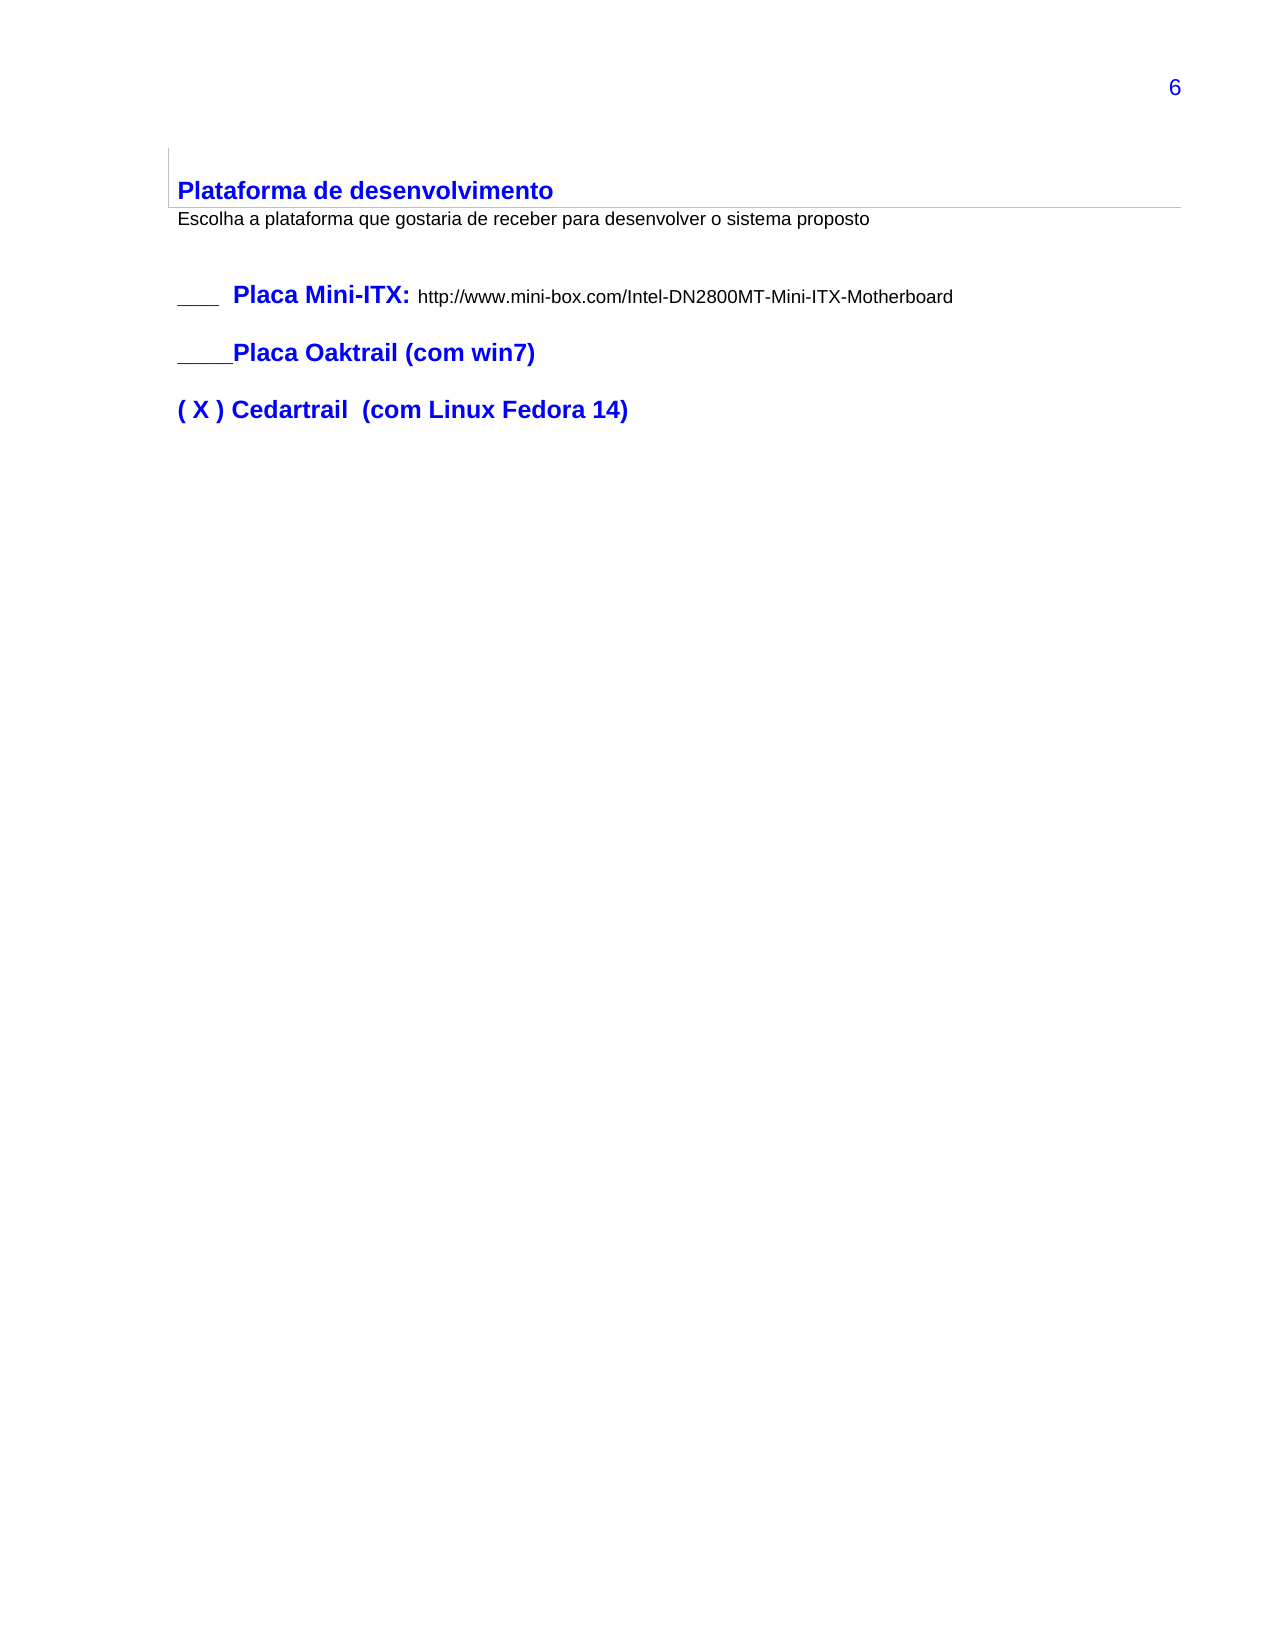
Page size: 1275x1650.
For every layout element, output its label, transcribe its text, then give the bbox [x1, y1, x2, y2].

text ___ Placa Mini-ITX: http://www.mini-box.com/Intel-DN2800MT-Mini-ITX-Motherboard [177, 280, 1181, 309]
text ____Placa Oaktrail (com win7) [177, 338, 1181, 366]
text Plataforma de desenvolvimento [169, 176, 1181, 207]
text ( X ) Cedartrail (com Linux Fedora 14) [177, 395, 1181, 424]
text Escolha a plataforma que gostaria de receber para desenvolver o sistema proposto [177, 208, 1181, 230]
